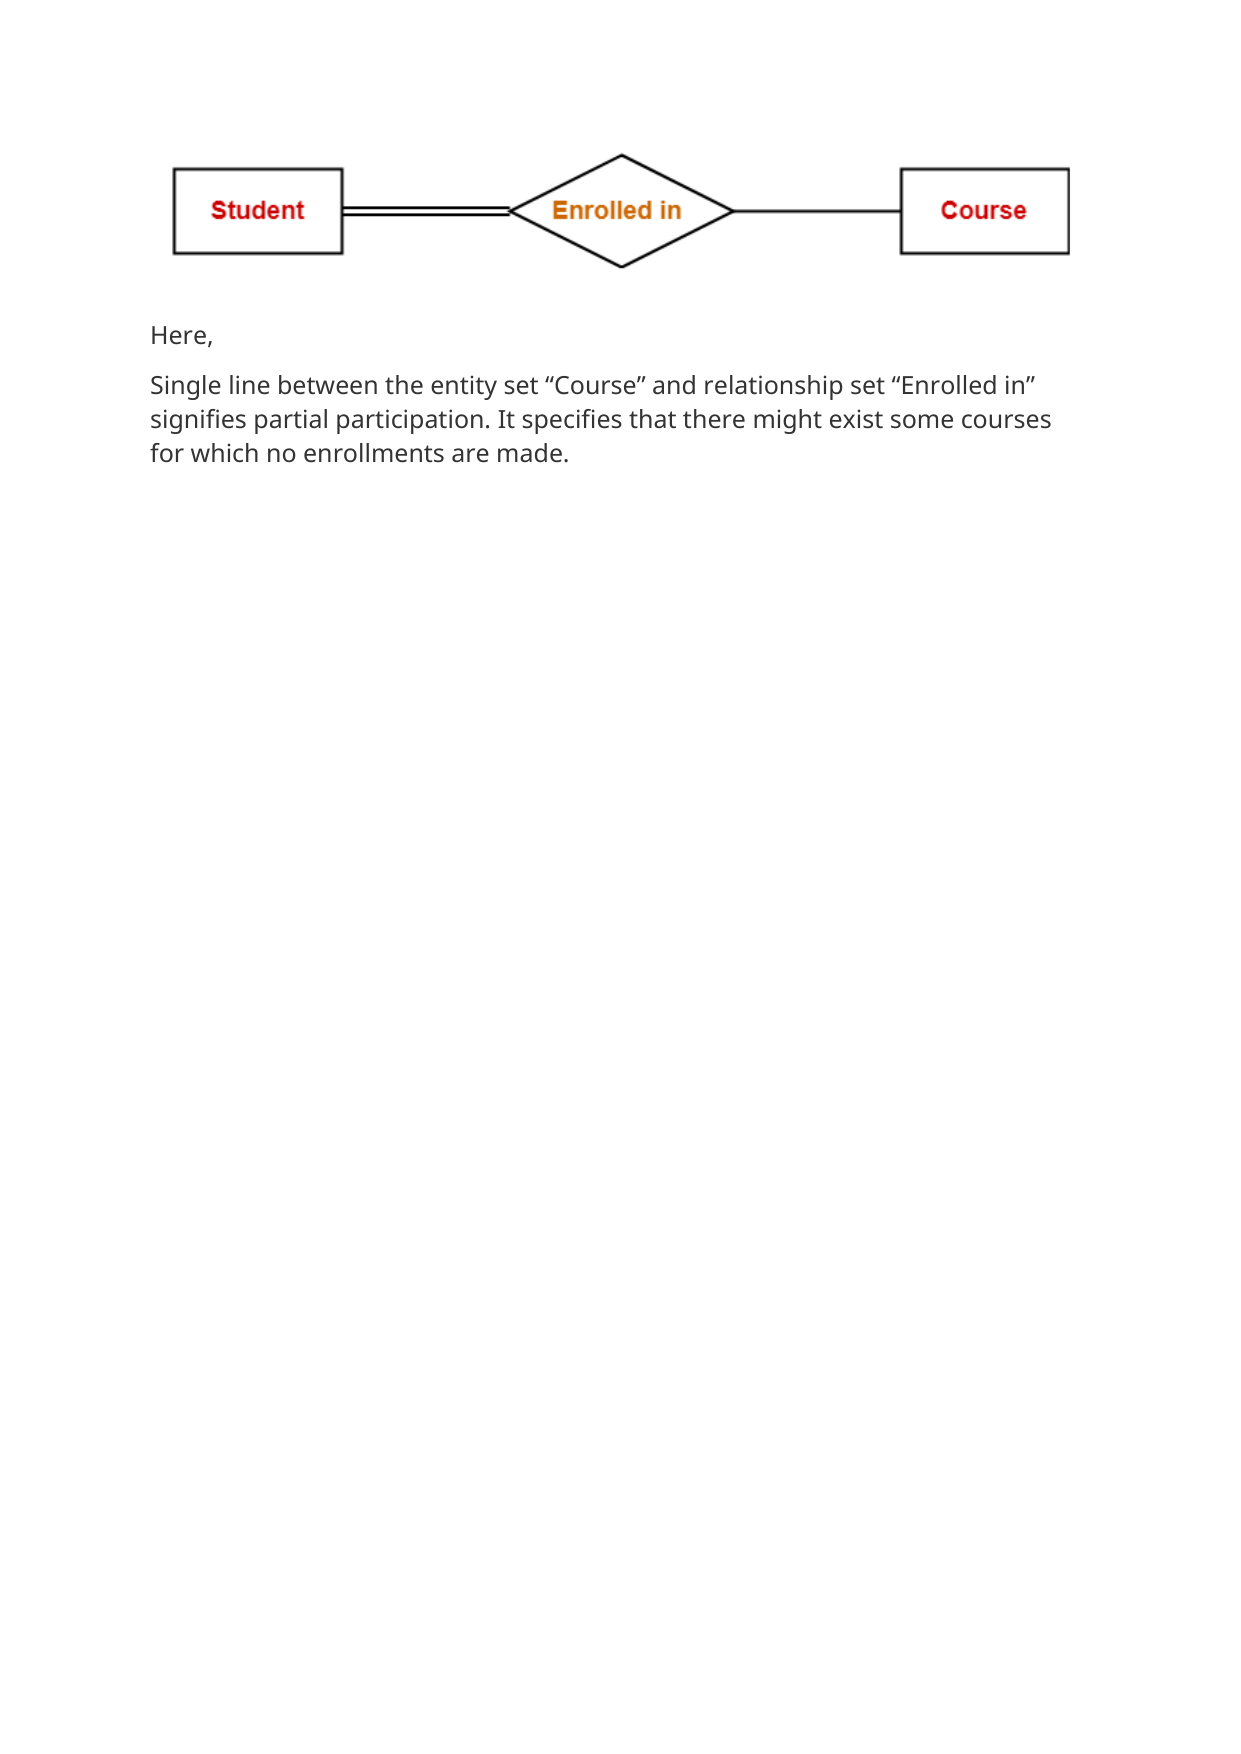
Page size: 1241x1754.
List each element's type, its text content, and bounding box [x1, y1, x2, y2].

picture [150, 150, 1091, 302]
text Here, [150, 318, 1090, 352]
text Single line between the entity set “Course” and relationship set “Enrolled in” signifies partial participation. It specifies that there might exist some courses for which no enrollments are made. [150, 367, 1090, 469]
